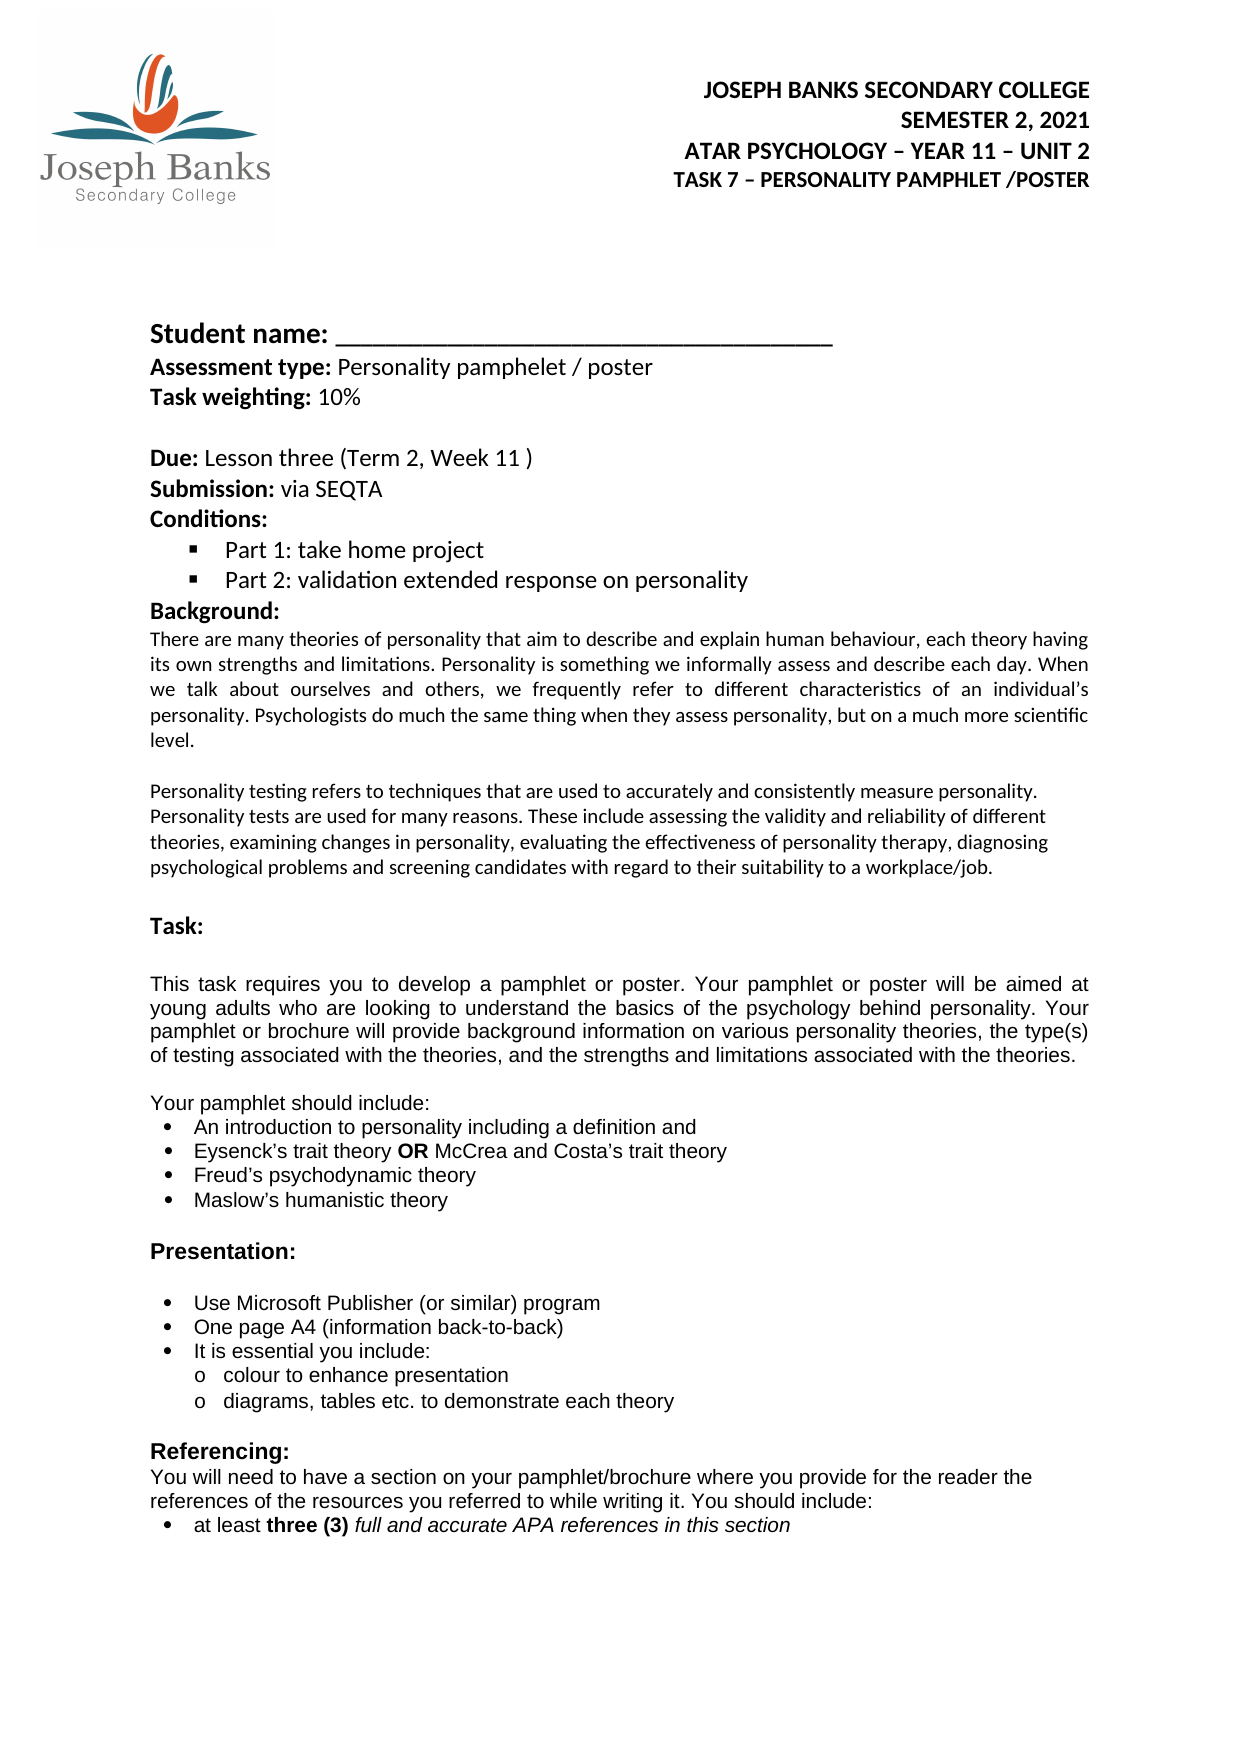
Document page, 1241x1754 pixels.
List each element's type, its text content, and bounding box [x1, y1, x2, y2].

list Referencing: [150, 1438, 1090, 1465]
list It is essential you include: [164, 1339, 1090, 1363]
list at least three (3) full and accurate APA references in this section [164, 1513, 1090, 1537]
list Use Microsoft Publisher (or similar) program [164, 1291, 1090, 1314]
text There are many theories of personality that aim to describe and explain human behaviour, each theory having its own strengths and limitations. Personality is something we informally assess and describe each day. When we talk about ourselves and others, we frequently refer to different characteristics of an individual’s personality. Psychologists do much the same thing when they assess personality, but on a much more scientific level. [150, 626, 1090, 753]
list An introduction to personality including a definition and [164, 1115, 1090, 1139]
list This task requires you to develop a pamphlet or poster. Your pamphlet or poster will be aimed at young adults who are looking to understand the basics of the psychology behind personality. Your pamphlet or brochure will provide background information on various personality theories, the type(s) of testing associated with the theories, and the strengths and limitations associated with the theories. [150, 971, 1090, 1067]
picture [36, 10, 274, 248]
text Personality testing refers to techniques that are used to accurately and consistently measure personality. Personality tests are used for many reasons. These include assessing the validity and reliability of different theories, examining changes in personality, evaluating the effectiveness of personality therapy, diagnosing psychological problems and screening candidates with regard to their suitability to a workplace/job. [150, 778, 1090, 880]
text Student name: ________________________________________ [150, 315, 1090, 351]
list colour to enhance presentation [193, 1363, 1090, 1388]
text Task weighting: 10% [150, 382, 1090, 412]
list Presentation: [150, 1238, 1090, 1264]
list Freud’s psychodynamic theory [165, 1163, 1090, 1187]
text Background: [150, 595, 1090, 626]
list diagrams, tables etc. to demonstrate each theory [193, 1388, 1090, 1414]
list Part 2: validation extended response on personality [187, 565, 1090, 595]
text Submission: via SEQTA [150, 473, 1090, 504]
list Part 1: take home project [187, 534, 1090, 565]
list Eysenck’s trait theory OR McCrea and Costa’s trait theory [165, 1139, 1090, 1163]
list One page A4 (information back-to-back) [164, 1314, 1090, 1339]
list Your pamphlet should include: [150, 1091, 1090, 1115]
list Maslow’s humanistic theory [165, 1187, 1090, 1211]
text Task: [150, 910, 1090, 941]
text Assessment type: Personality pamphelet / poster [150, 351, 1090, 382]
text Due: Lesson three (Term 2, Week 11 ) [150, 443, 1090, 473]
list You will need to have a section on your pamphlet/brochure where you provide for the reader the references of the resources you referred to while writing it. You should include: [150, 1465, 1090, 1513]
text Conditions: [150, 504, 1090, 534]
